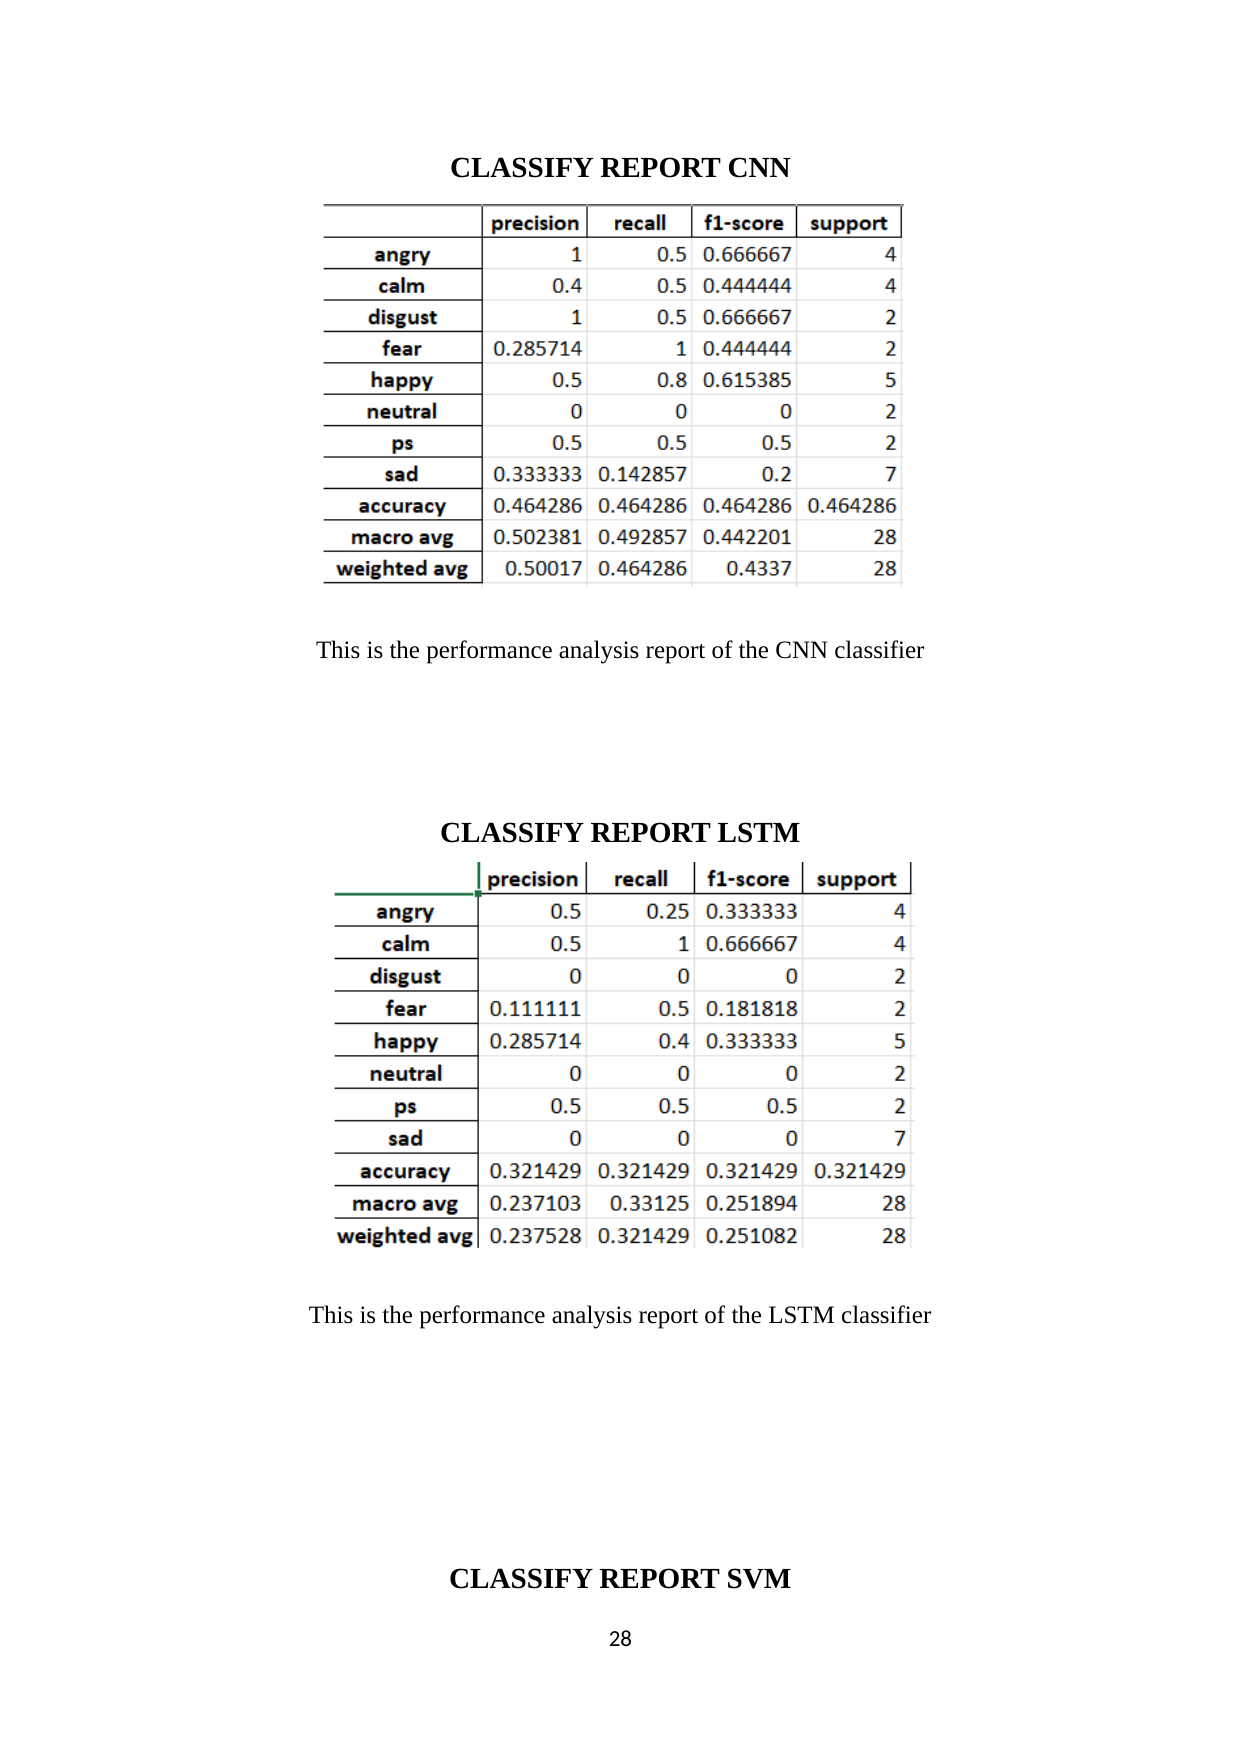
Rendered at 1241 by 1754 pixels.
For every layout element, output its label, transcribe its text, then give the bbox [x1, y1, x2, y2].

text CLASSIFY REPORT SVM [150, 1561, 1090, 1595]
text This is the performance analysis report of the LSTM classifier [150, 1300, 1090, 1329]
text This is the performance analysis report of the CNN classifier [150, 636, 1090, 664]
picture [322, 204, 903, 585]
text CLASSIFY REPORT CNN [150, 150, 1090, 183]
picture [333, 862, 914, 1247]
text CLASSIFY REPORT LSTM [150, 815, 1090, 848]
